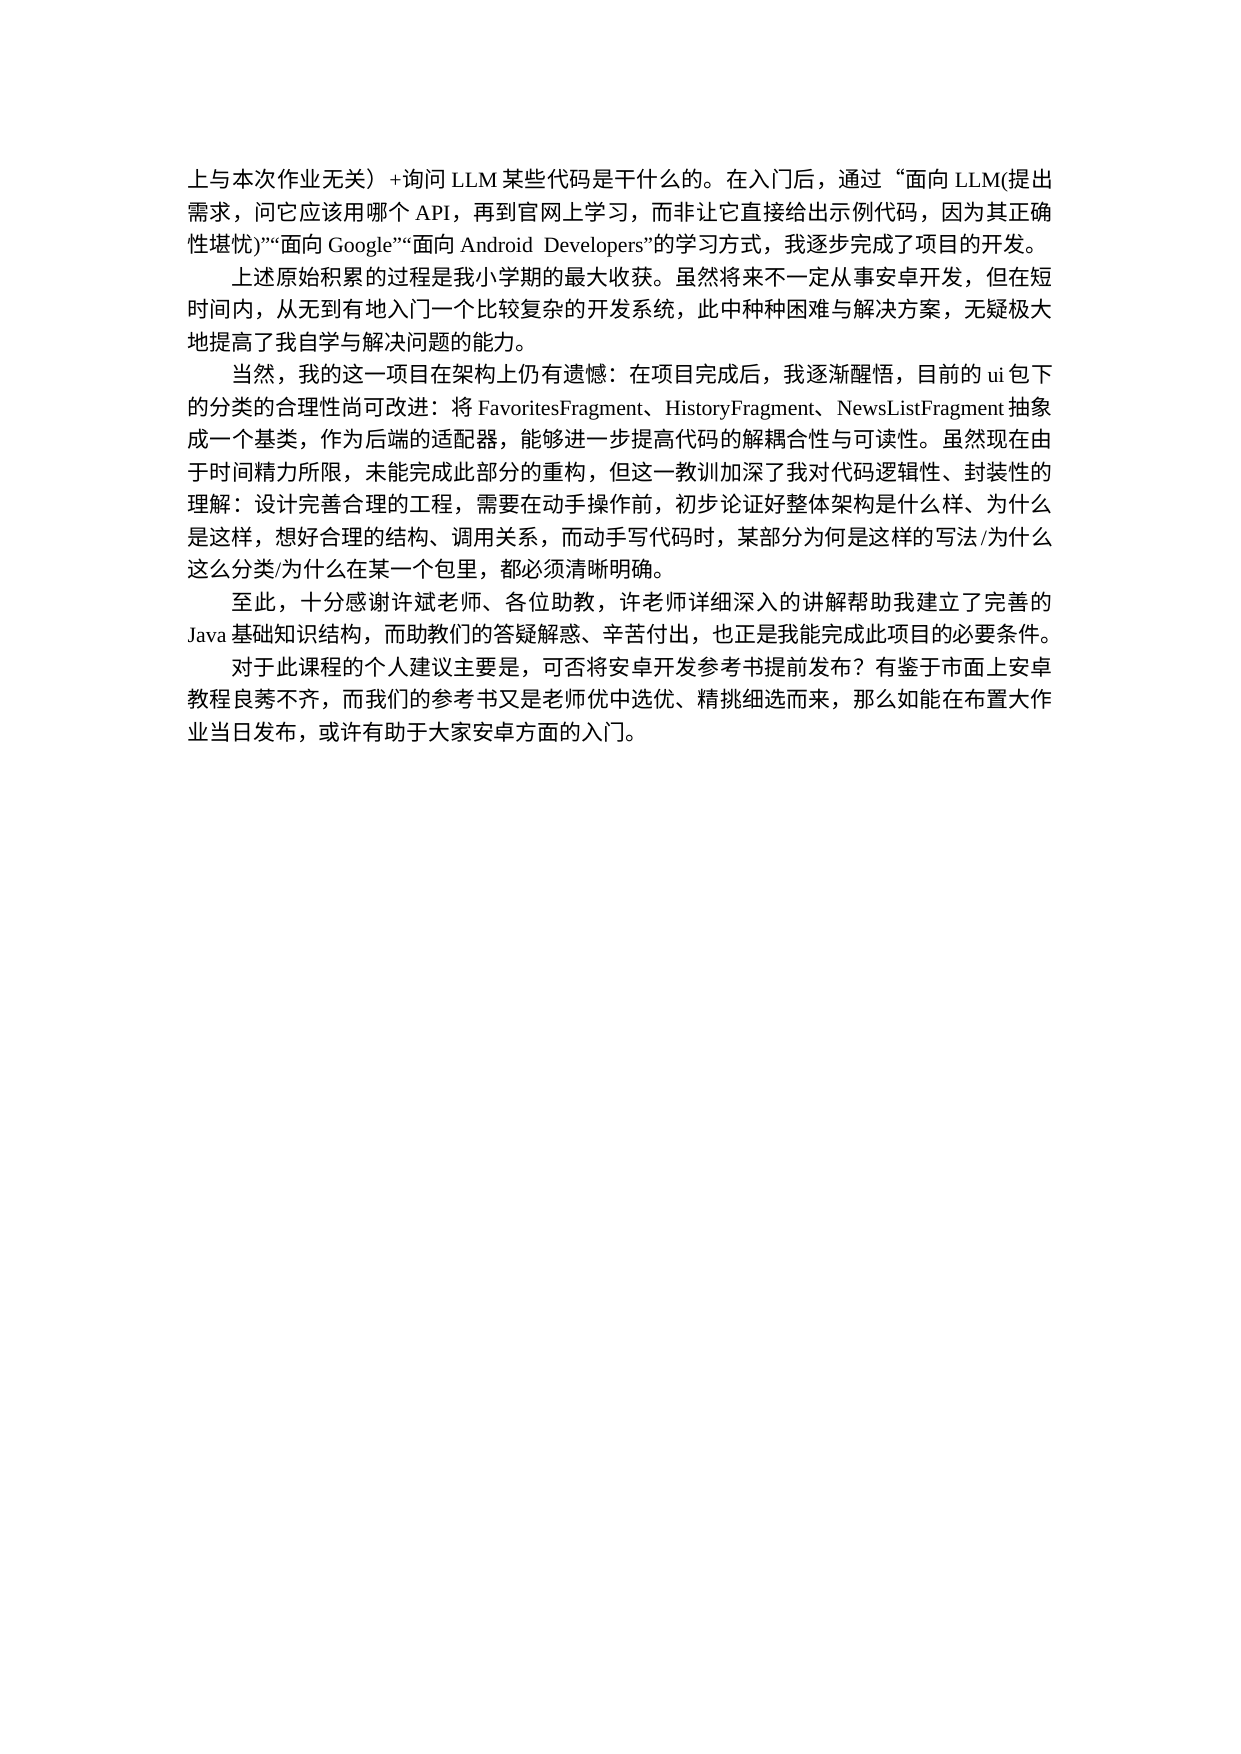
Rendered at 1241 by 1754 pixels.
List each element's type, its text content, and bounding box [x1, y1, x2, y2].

text 当然，我的这一项目在架构上仍有遗憾：在项目完成后，我逐渐醒悟，目前的ui包下的分类的合理性尚可改进：将FavoritesFragment、HistoryFragment、NewsListFragment抽象成一个基类，作为后端的适配器，能够进一步提高代码的解耦合性与可读性。虽然现在由于时间精力所限，未能完成此部分的重构，但这一教训加深了我对代码逻辑性、封装性的理解：设计完善合理的工程，需要在动手操作前，初步论证好整体架构是什么样、为什么是这样，想好合理的结构、调用关系，而动手写代码时，某部分为何是这样的写法/为什么这么分类/为什么在某一个包里，都必须清晰明确。 [187, 357, 1053, 584]
text 上述原始积累的过程是我小学期的最大收获。虽然将来不一定从事安卓开发，但在短时间内，从无到有地入门一个比较复杂的开发系统，此中种种困难与解决方案，无疑极大地提高了我自学与解决问题的能力。 [187, 259, 1053, 357]
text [187, 162, 1053, 259]
text 对于此课程的个人建议主要是，可否将安卓开发参考书提前发布？有鉴于市面上安卓教程良莠不齐，而我们的参考书又是老师优中选优、精挑细选而来，那么如能在布置大作业当日发布，或许有助于大家安卓方面的入门。 [187, 649, 1053, 747]
text 至此，十分感谢许斌老师、各位助教，许老师详细深入的讲解帮助我建立了完善的Java基础知识结构，而助教们的答疑解惑、辛苦付出，也正是我能完成此项目的必要条件。 [187, 584, 1053, 649]
